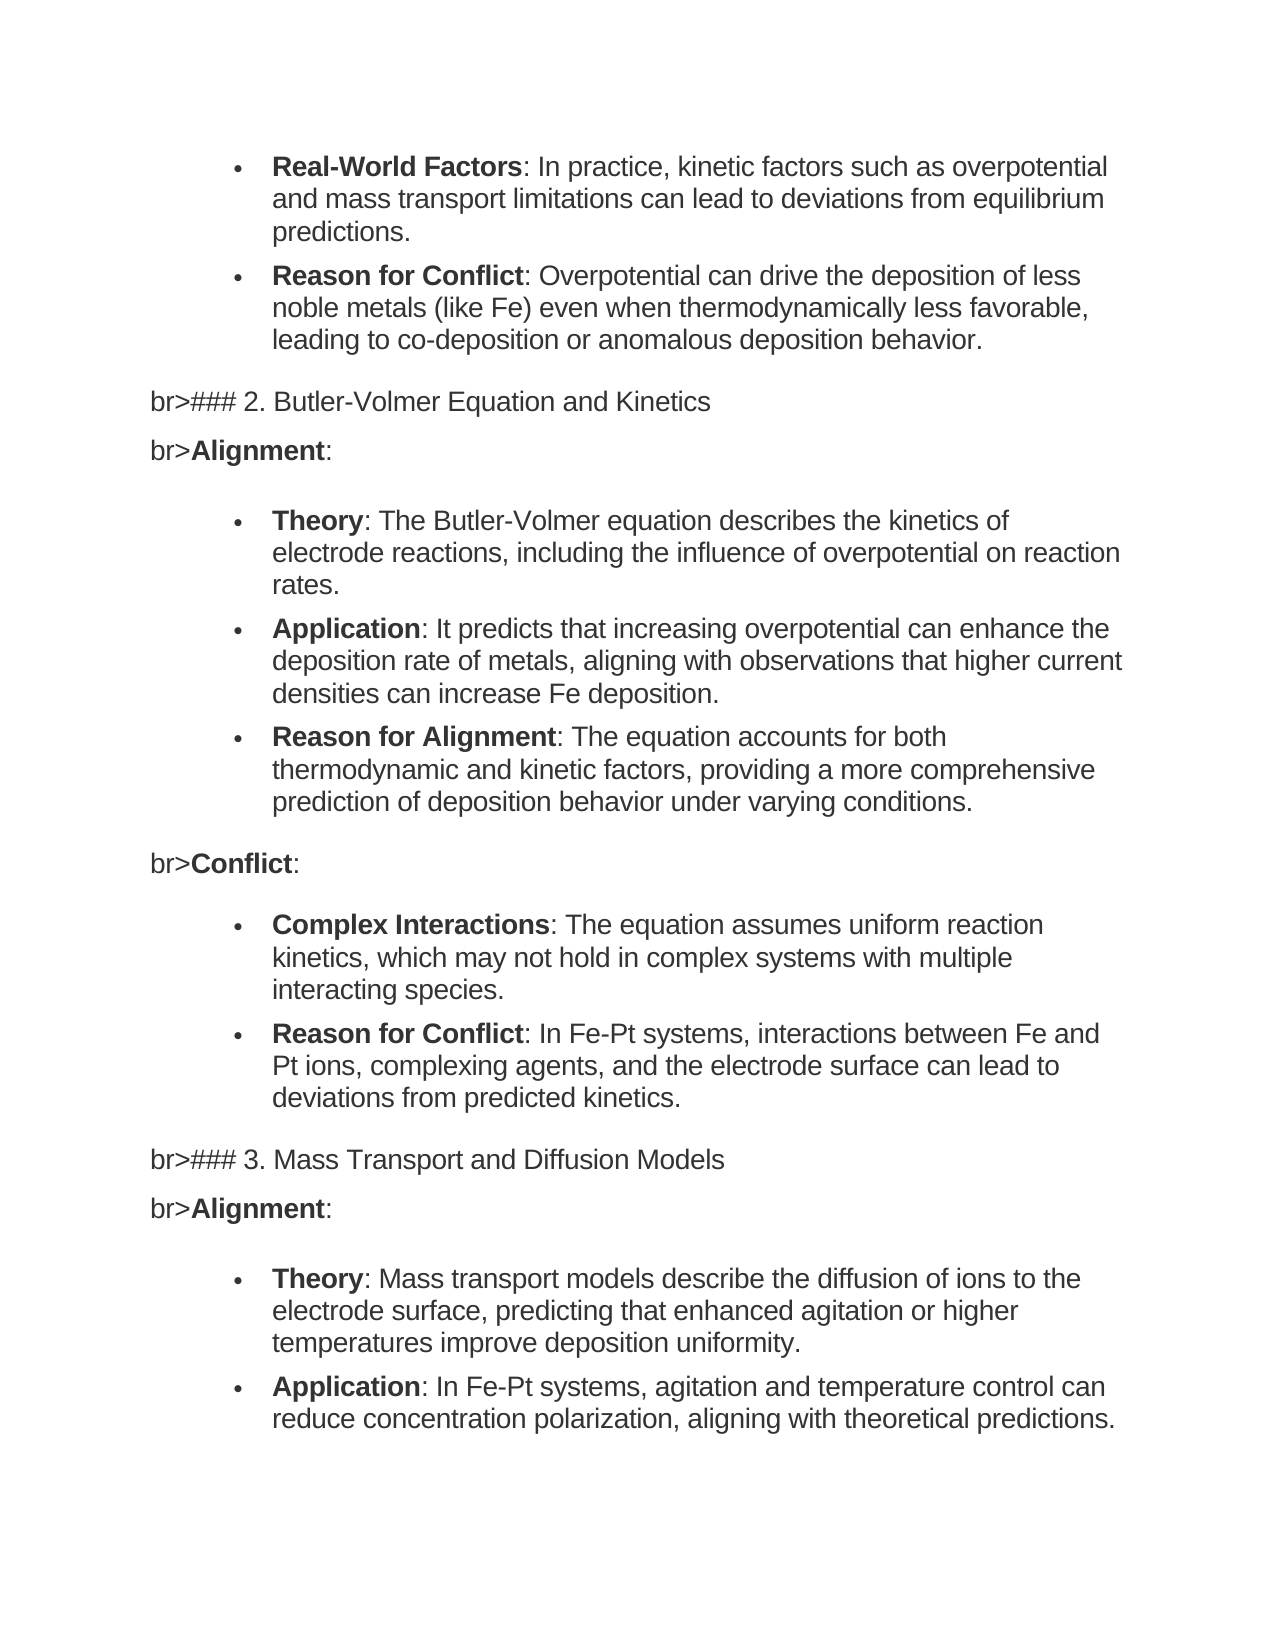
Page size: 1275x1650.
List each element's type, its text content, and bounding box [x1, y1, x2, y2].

text br>Alignment: [150, 428, 1125, 466]
list Reason for Conflict: Overpotential can drive the deposition of less noble metals (like Fe) even when thermodynamically less favorable, leading to co-deposition or anomalous deposition behavior. [234, 258, 1125, 356]
list Complex Interactions: The equation assumes uniform reaction kinetics, which may not hold in complex systems with multiple interacting species. [234, 908, 1125, 1005]
list Reason for Conflict: In Fe-Pt systems, interactions between Fe and Pt ions, complexing agents, and the electrode surface can lead to deviations from predicted kinetics. [234, 1017, 1125, 1114]
list Theory: The Butler-Volmer equation describes the kinetics of electrode reactions, including the influence of overpotential on reaction rates. [234, 503, 1125, 601]
list Application: In Fe-Pt systems, agitation and temperature control can reduce concentration polarization, aligning with theoretical predictions. [234, 1370, 1125, 1435]
text br>Alignment: [150, 1187, 1125, 1224]
list Theory: Mass transport models describe the diffusion of ions to the electrode surface, predicting that enhanced agitation or higher temperatures improve deposition uniformity. [234, 1262, 1125, 1359]
list Real-World Factors: In practice, kinetic factors such as overpotential and mass transport limitations can lead to deviations from equilibrium predictions. [234, 150, 1125, 247]
text br>Conflict: [150, 847, 1125, 879]
text br>### 3. Mass Transport and Diffusion Models [150, 1143, 1125, 1175]
list Application: It predicts that increasing overpotential can enhance the deposition rate of metals, aligning with observations that higher current densities can increase Fe deposition. [234, 612, 1125, 709]
text br>### 2. Butler-Volmer Equation and Kinetics [150, 385, 1125, 417]
list Reason for Alignment: The equation accounts for both thermodynamic and kinetic factors, providing a more comprehensive prediction of deposition behavior under varying conditions. [234, 720, 1125, 817]
